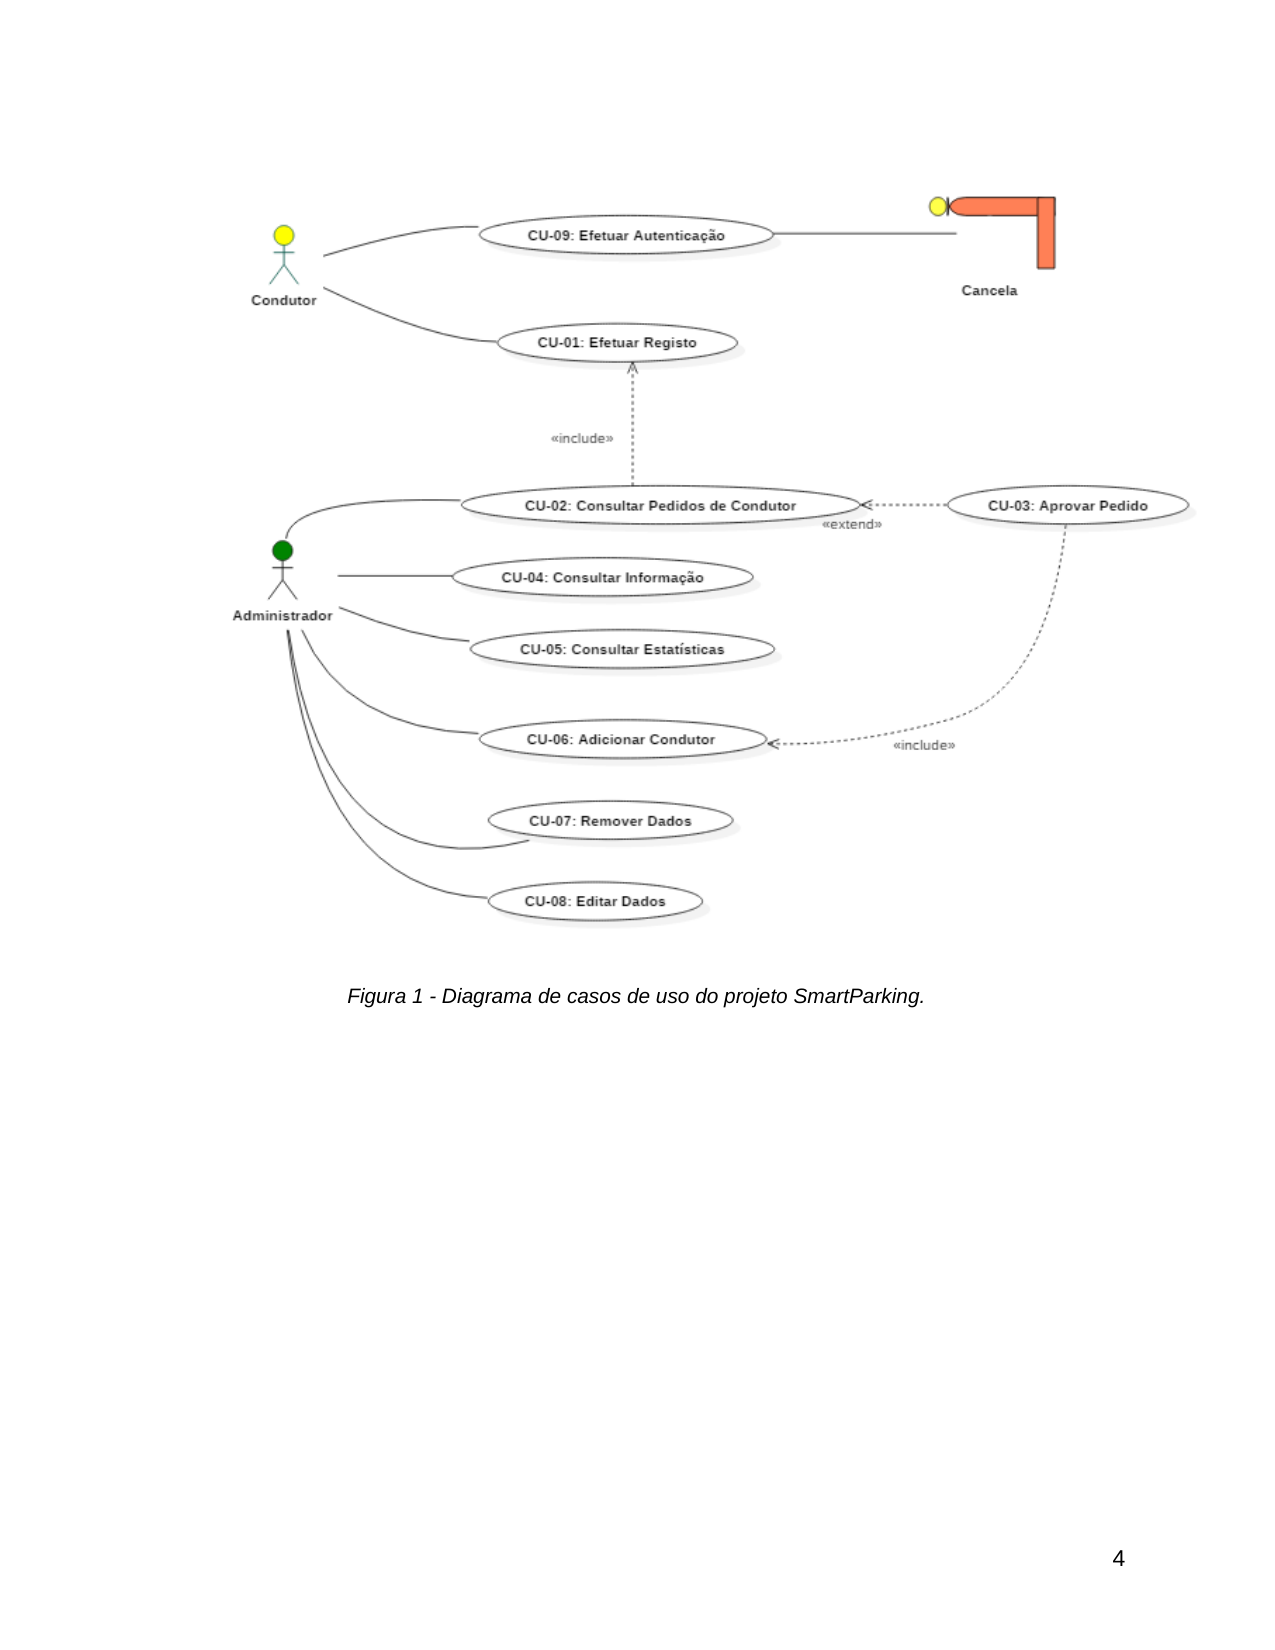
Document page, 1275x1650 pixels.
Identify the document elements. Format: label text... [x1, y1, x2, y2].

text Figura 1 - Diagrama de casos de uso do projeto SmartParking. [150, 984, 1125, 1008]
picture [225, 150, 1200, 971]
